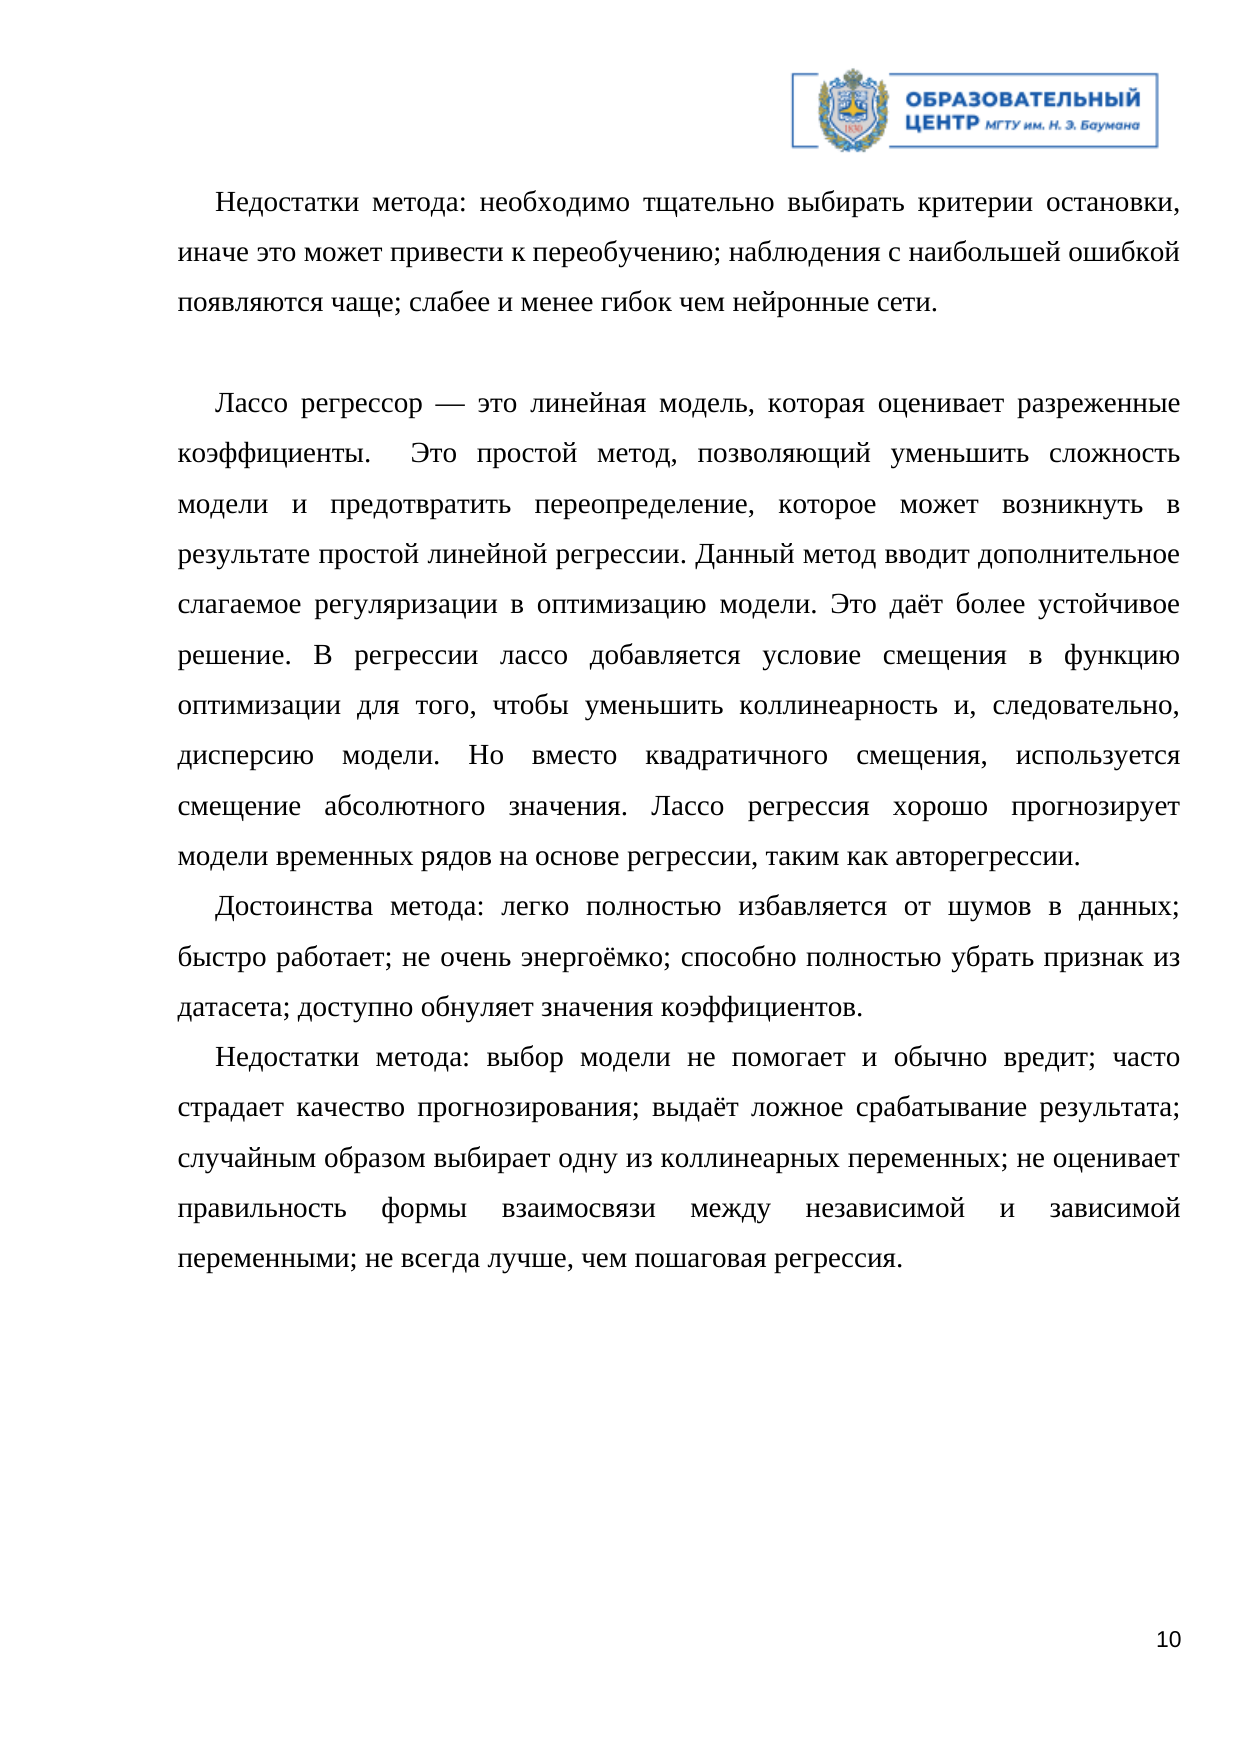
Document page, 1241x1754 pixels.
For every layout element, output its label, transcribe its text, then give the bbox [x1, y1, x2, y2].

picture [761, 45, 1209, 168]
text Недостатки метода: выбор модели не помогает и обычно вредит; часто страдает качество прогнозирования; выдаёт ложное срабатывание результата; случайным образом выбирает одну из коллинеарных переменных; не оценивает правильность формы взаимосвязи между независимой и зависимой переменными; не всегда лучше, чем пошаговая регрессия. [177, 1039, 1181, 1274]
text Лассо регрессор — это линейная модель, которая оценивает разреженные коэффициенты. Это простой метод, позволяющий уменьшить сложность модели и предотвратить переопределение, которое может возникнуть в результате простой линейной регрессии. Данный метод вводит дополнительное слагаемое регуляризации в оптимизацию модели. Это даёт более устойчивое решение. В регрессии лассо добавляется условие смещения в функцию оптимизации для того, чтобы уменьшить коллинеарность и, следовательно, дисперсию модели. Но вместо квадратичного смещения, используется смещение абсолютного значения. Лассо регрессия хорошо прогнозирует модели временных рядов на основе регрессии, таким как авторегрессии. [177, 385, 1181, 872]
text Недостатки метода: необходимо тщательно выбирать критерии остановки, иначе это может привести к переобучению; наблюдения с наибольшей ошибкой появляются чаще; слабее и менее гибок чем нейронные сети. [177, 118, 1181, 318]
text Достоинства метода: легко полностью избавляется от шумов в данных; быстро работает; не очень энергоёмко; способно полностью убрать признак из датасета; доступно обнуляет значения коэффициентов. [177, 888, 1181, 1022]
